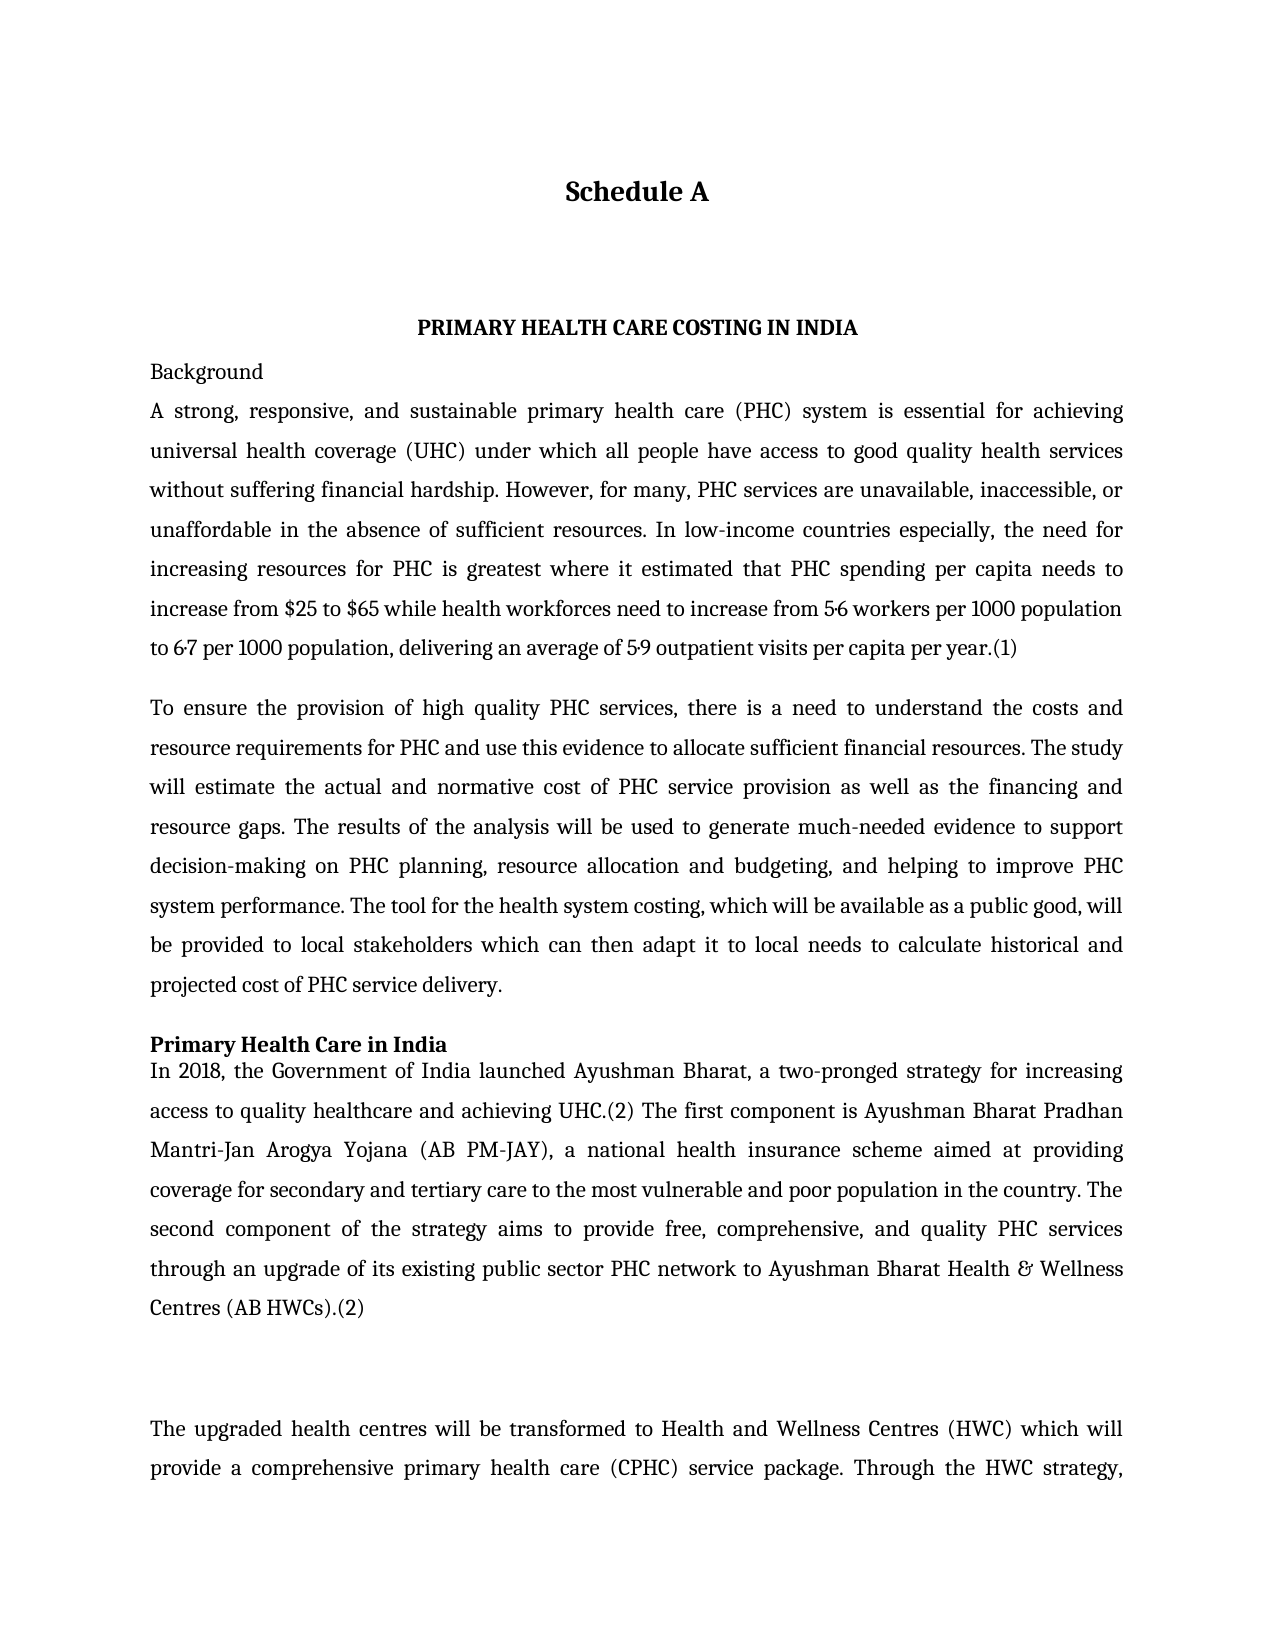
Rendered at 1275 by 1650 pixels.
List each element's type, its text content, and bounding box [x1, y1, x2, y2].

subtitle Background [150, 358, 1125, 385]
subtitle Primary Health Care in India [150, 1032, 1125, 1058]
text A strong, responsive, and sustainable primary health care (PHC) system is essential for achieving universal health coverage (UHC) under which all people have access to good quality health services without suffering financial hardship. However, for many, PHC services are unavailable, inaccessible, or unaffordable in the absence of sufficient resources. In low-income countries especially, the need for increasing resources for PHC is greatest where it estimated that PHC spending per capita needs to increase from $25 to $65 while health workforces need to increase from 5·6 workers per 1000 population to 6·7 per 1000 population, delivering an average of 5·9 outpatient visits per capita per year.(1) [150, 398, 1125, 661]
text To ensure the provision of high quality PHC services, there is a need to understand the costs and resource requirements for PHC and use this evidence to allocate sufficient financial resources. The study will estimate the actual and normative cost of PHC service provision as well as the financing and resource gaps. The results of the analysis will be used to generate much-needed evidence to support decision-making on PHC planning, resource allocation and budgeting, and helping to improve PHC system performance. The tool for the health system costing, which will be available as a public good, will be provided to local stakeholders which can then adapt it to local needs to calculate historical and projected cost of PHC service delivery. [150, 695, 1125, 998]
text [150, 1416, 1125, 1481]
subtitle Schedule A [150, 175, 1125, 208]
text In 2018, the Government of India launched Ayushman Bharat, a two-pronged strategy for increasing access to quality healthcare and achieving UHC.(2) The first component is Ayushman Bharat Pradhan Mantri-Jan Arogya Yojana (AB PM-JAY), a national health insurance scheme aimed at providing coverage for secondary and tertiary care to the most vulnerable and poor population in the country. The second component of the strategy aims to provide free, comprehensive, and quality PHC services through an upgrade of its existing public sector PHC network to Ayushman Bharat Health & Wellness Centres (AB HWCs).(2) [150, 1058, 1125, 1321]
subtitle PRIMARY HEALTH CARE COSTING IN INDIA [150, 315, 1125, 341]
